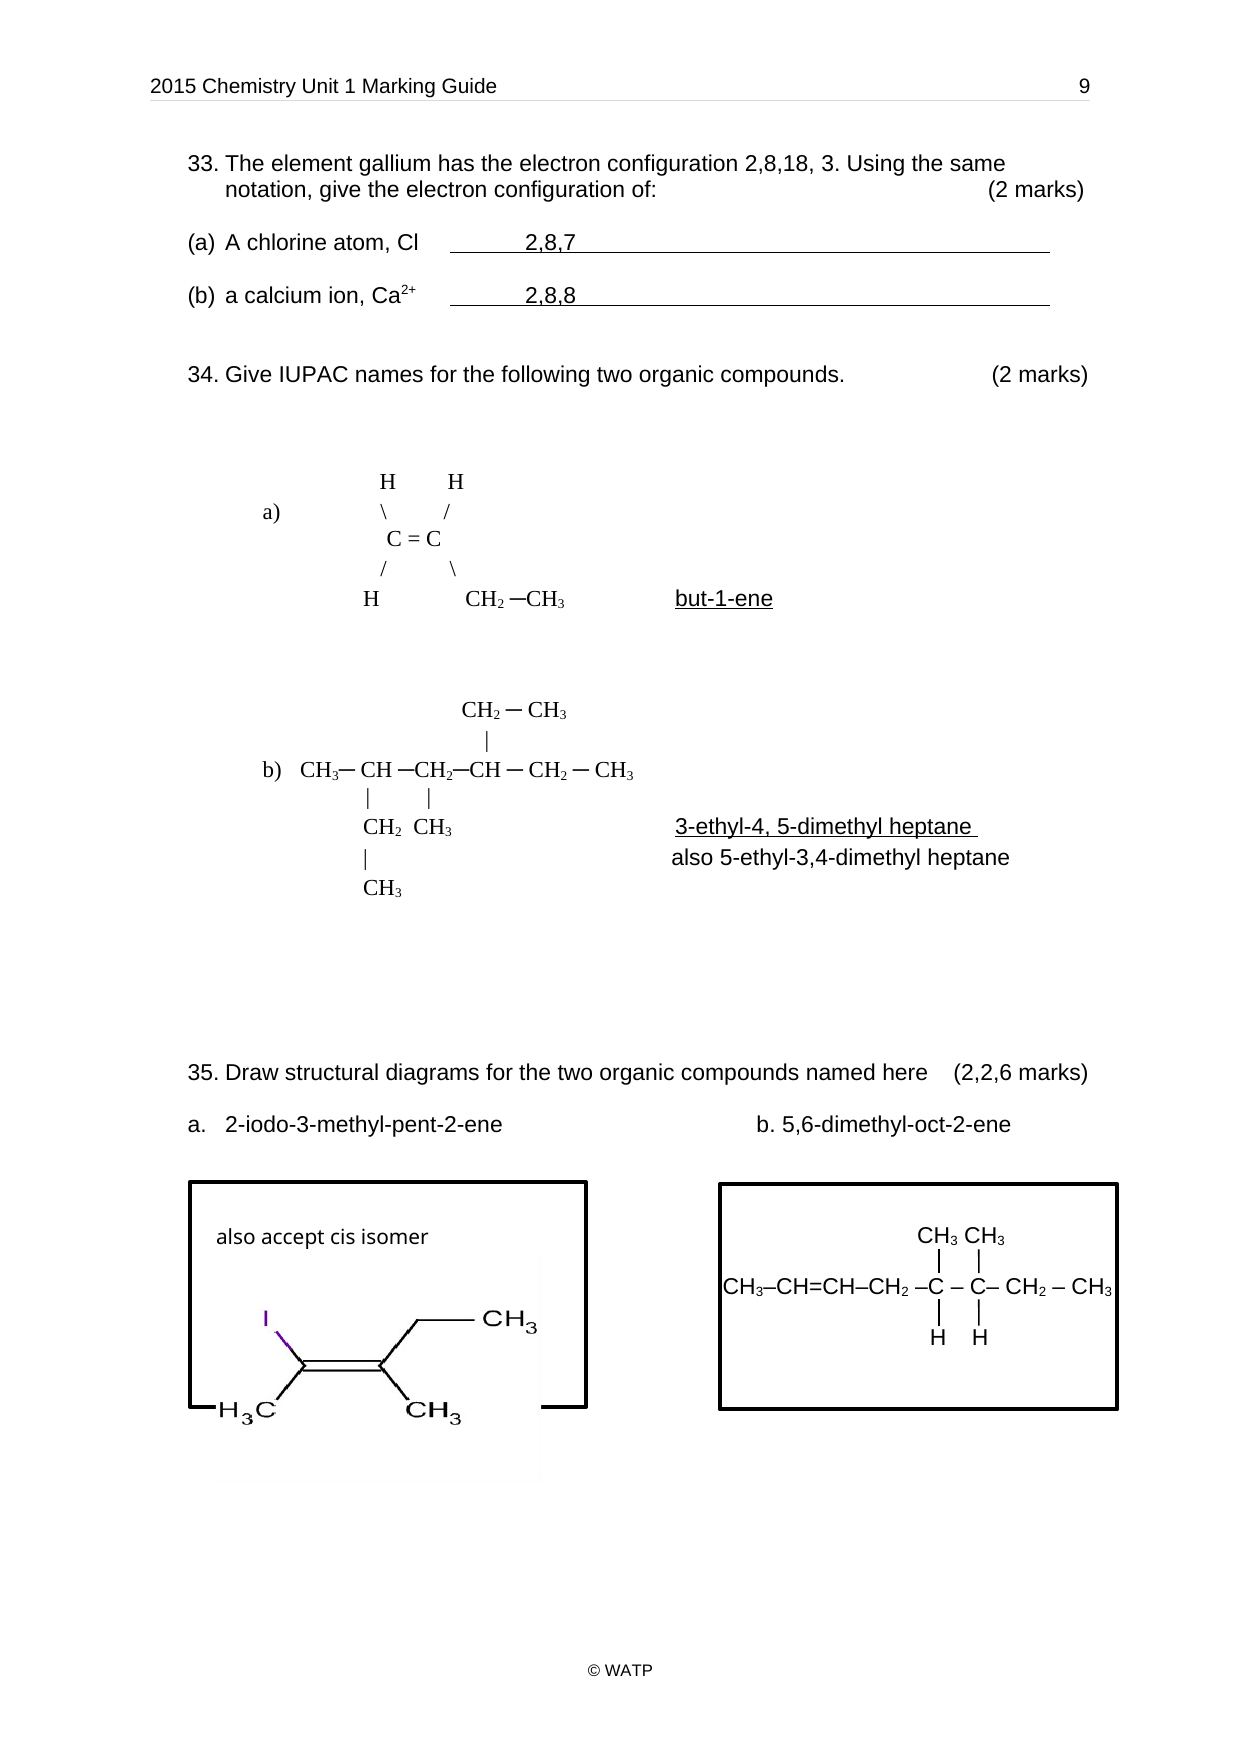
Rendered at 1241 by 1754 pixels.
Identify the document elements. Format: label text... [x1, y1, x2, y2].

text / \ [300, 555, 1090, 581]
list The element gallium has the electron configuration 2,8,18, 3. Using the same notation, give the electron configuration of: (2 marks) [187, 150, 1090, 203]
text CH2 ─ CH3 [450, 696, 1090, 722]
text H H [150, 468, 1090, 494]
text | | [262, 783, 1090, 809]
text H CH2 ─CH3 but-1-ene [300, 585, 1090, 611]
list 2-iodo-3-methyl-pent-2-ene b. 5,6-dimethyl-oct-2-ene [187, 1111, 1090, 1137]
text (a) A chlorine atom, Cl 2,8,7 (b) a calcium ion, Ca2+ 2,8,8 [187, 203, 1090, 308]
text CH3 [262, 874, 1090, 900]
list Give IUPAC names for the following two organic compounds. (2 marks) [187, 361, 1090, 387]
text | [450, 726, 1090, 753]
list CH3─ CH ─CH2─CH ─ CH2 ─ CH3 [262, 757, 1090, 783]
text | also 5-ethyl-3,4-dimethyl heptane [262, 843, 1090, 870]
list \ / [262, 498, 1090, 524]
text C = C [375, 524, 1090, 551]
list Draw structural diagrams for the two organic compounds named here (2,2,6 marks) [187, 1058, 1090, 1085]
text CH2 CH3 3-ethyl-4, 5-dimethyl heptane [262, 813, 1090, 839]
picture [215, 1255, 542, 1482]
